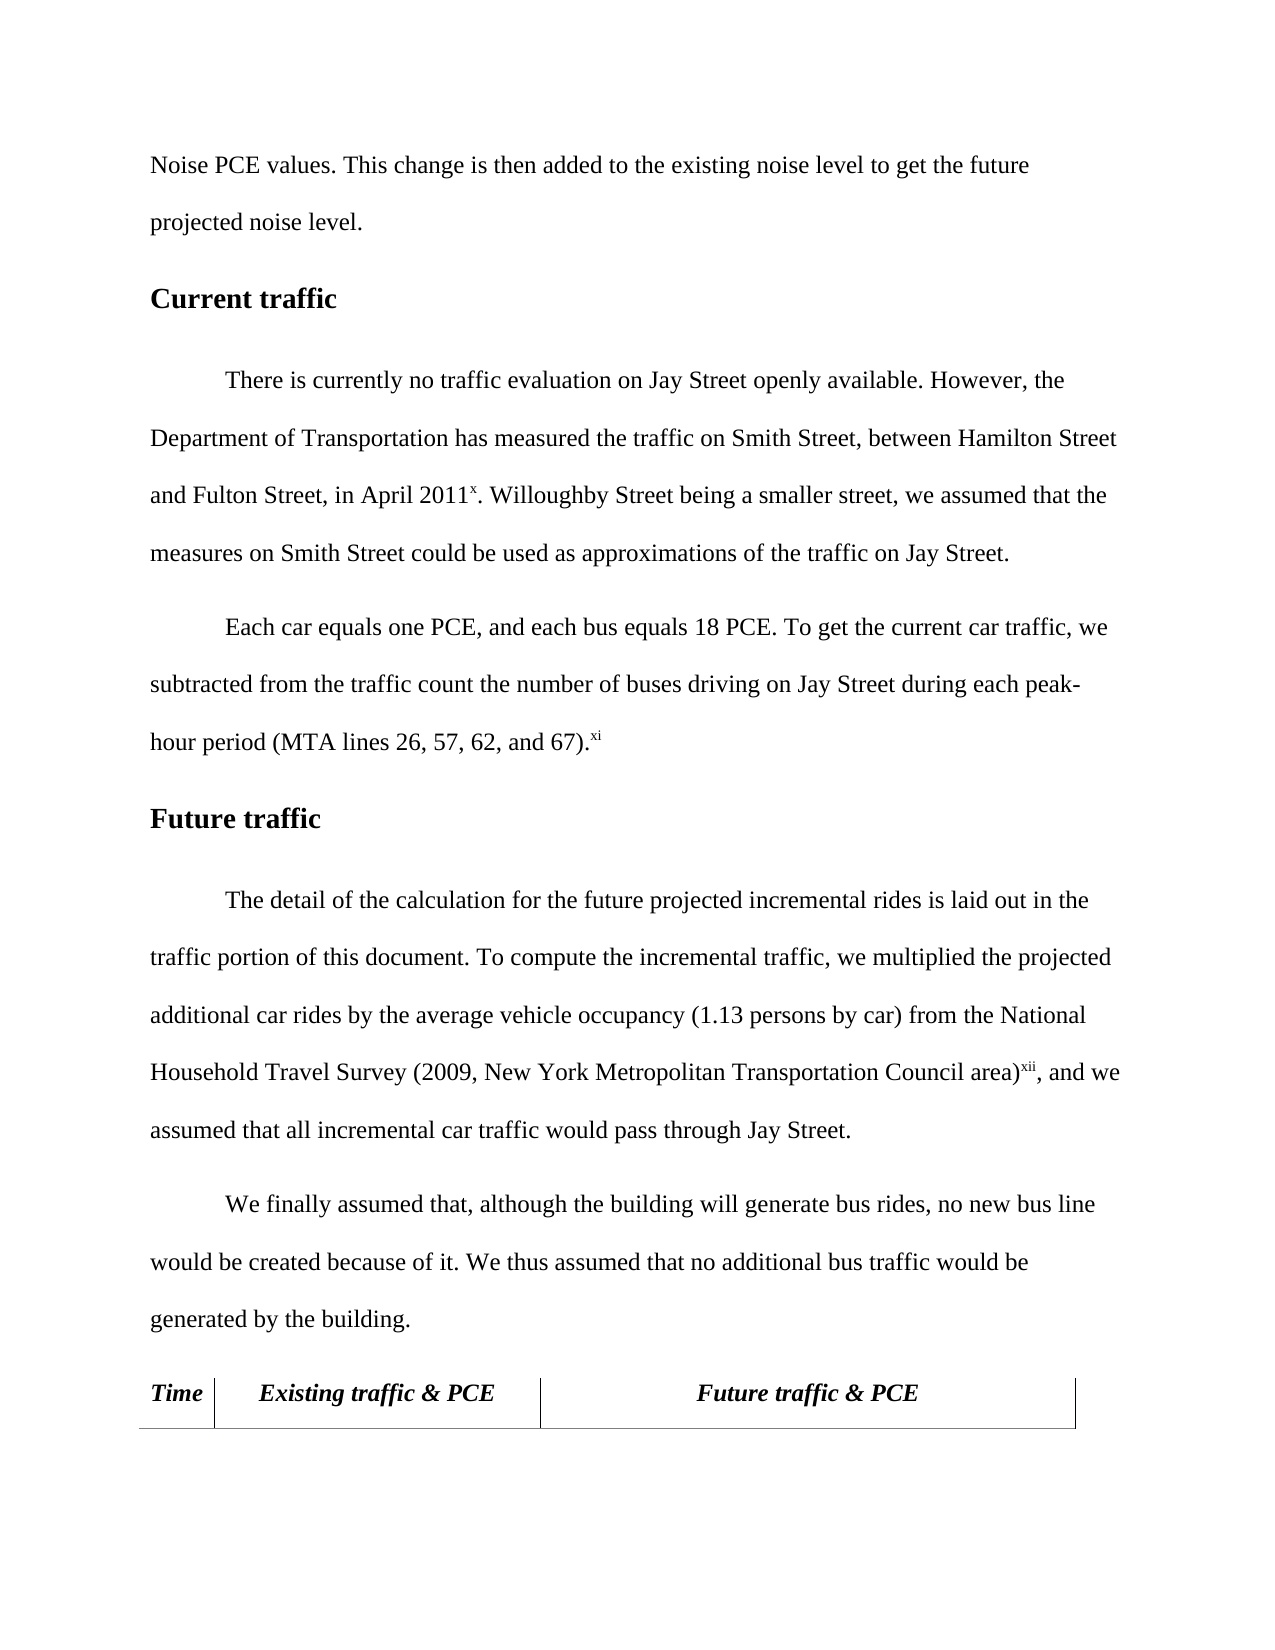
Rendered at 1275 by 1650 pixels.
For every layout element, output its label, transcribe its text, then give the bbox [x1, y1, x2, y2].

table_header Time [139, 1378, 214, 1428]
text Future traffic [150, 801, 1125, 835]
table_header Existing traffic & PCE [215, 1378, 540, 1428]
text Each car equals one PCE, and each bus equals 18 PCE. To get the current car traffic, we subtracted from the traffic count the number of buses driving on Jay Street during each peak-hour period (MTA lines 26, 57, 62, and 67). [150, 612, 1125, 756]
text The detail of the calculation for the future projected incremental rides is laid out in the traffic portion of this document. To compute the incremental traffic, we multiplied the projected additional car rides by the average vehicle occupancy (1.13 persons by car) from the National Household Travel Survey (2009, New York Metropolitan Transportation Council area), and we assumed that all incremental car traffic would pass through Jay Street. [150, 885, 1125, 1144]
text Current traffic [150, 282, 1125, 315]
table_header Future traffic & PCE [541, 1378, 1075, 1428]
text There is currently no traffic evaluation on Jay Street openly available. However, the Department of Transportation has measured the traffic on Smith Street, between Hamilton Street and Fulton Street, in April 2011. Willoughby Street being a smaller street, we assumed that the measures on Smith Street could be used as approximations of the traffic on Jay Street. [150, 365, 1125, 567]
